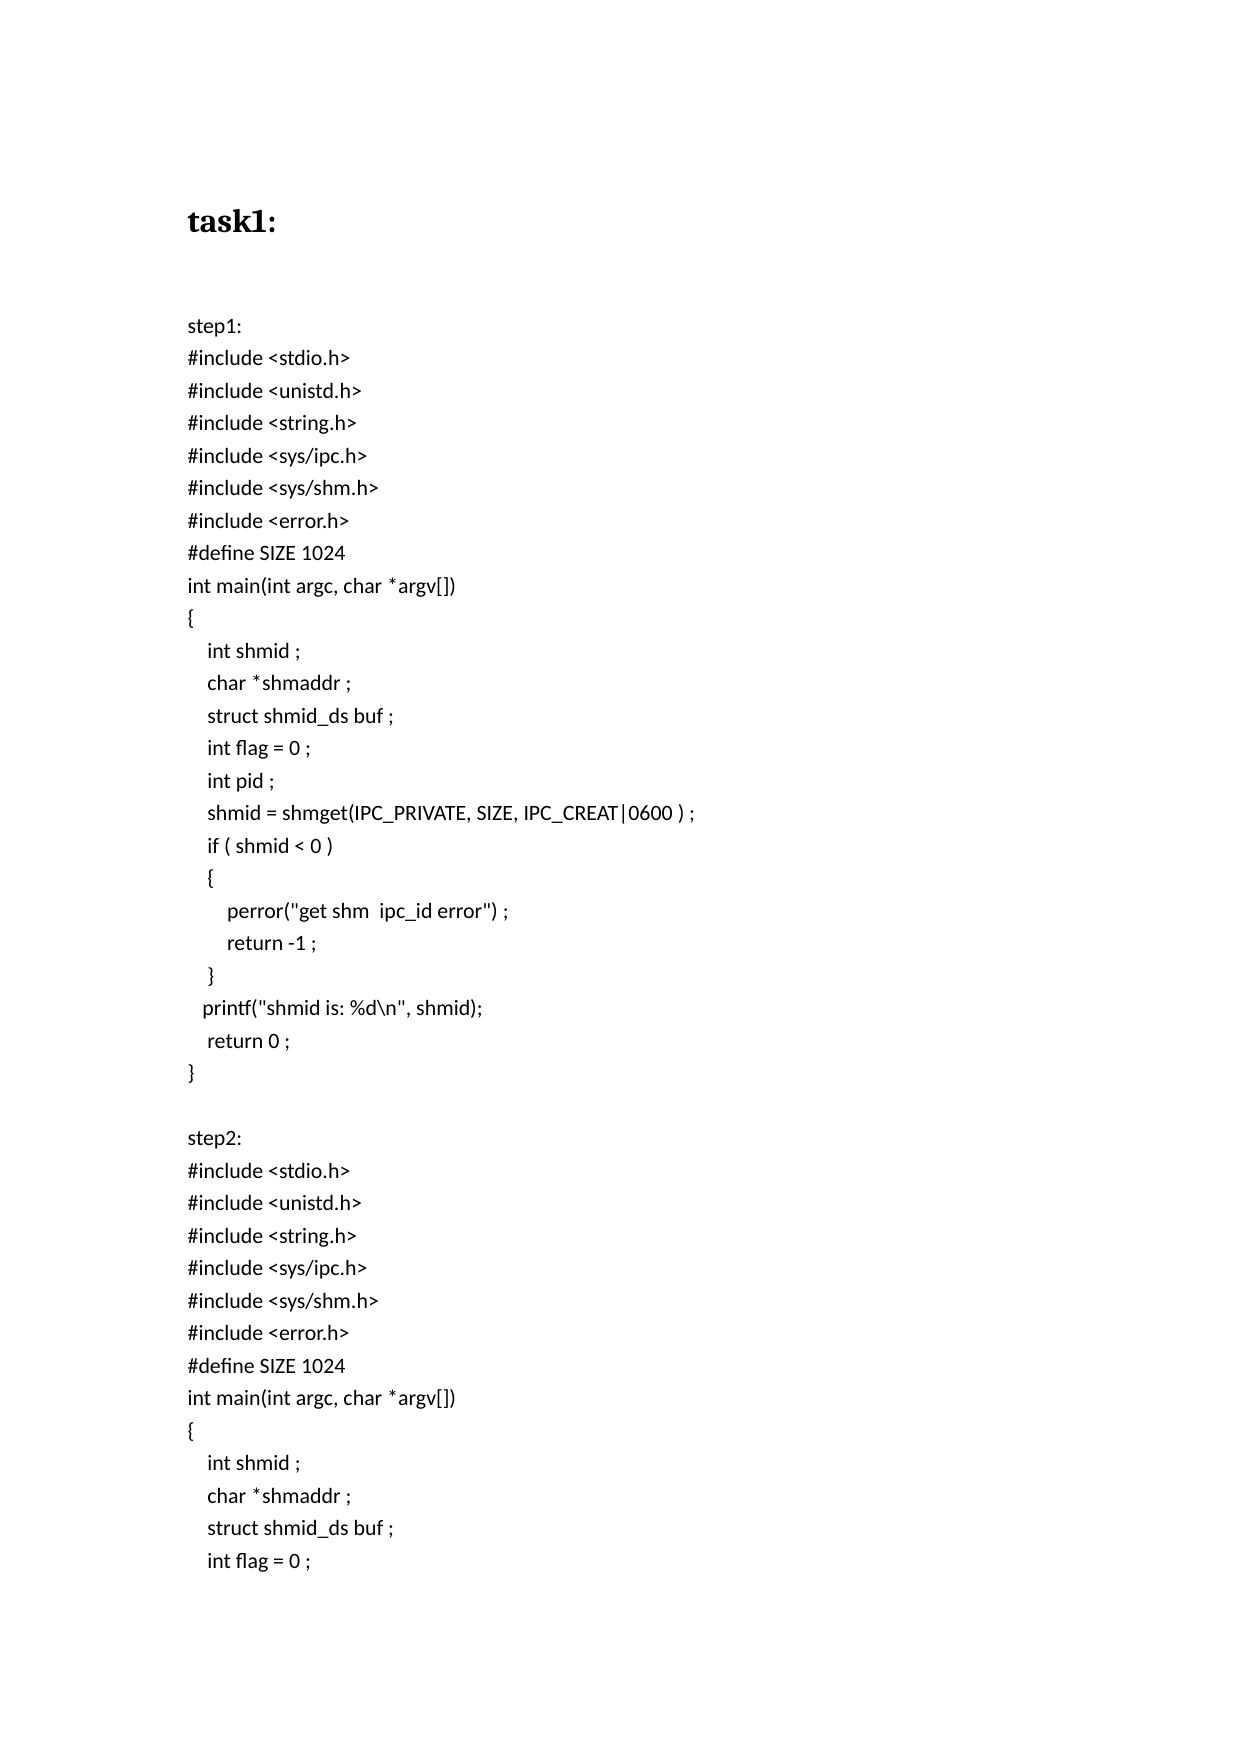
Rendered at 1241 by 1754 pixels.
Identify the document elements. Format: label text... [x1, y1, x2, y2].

text } [187, 959, 1053, 992]
text int flag = 0 ; [187, 732, 1053, 764]
text #include <unistd.h> [187, 374, 1053, 407]
text { [187, 1414, 1053, 1447]
text int pid ; [187, 764, 1053, 797]
text int flag = 0 ; [187, 1544, 1053, 1577]
text step1: [187, 309, 1053, 342]
text int shmid ; [187, 1447, 1053, 1479]
text #include <unistd.h> [187, 1187, 1053, 1219]
text struct shmid_ds buf ; [187, 699, 1053, 732]
text } [187, 1057, 1053, 1089]
text #include <sys/shm.h> [187, 472, 1053, 504]
text char *shmaddr ; [187, 1479, 1053, 1512]
text { [187, 602, 1053, 634]
text struct shmid_ds buf ; [187, 1512, 1053, 1544]
text if ( shmid < 0 ) [187, 829, 1053, 862]
text #include <stdio.h> [187, 342, 1053, 374]
text #include <sys/shm.h> [187, 1284, 1053, 1317]
text return -1 ; [187, 927, 1053, 959]
text int main(int argc, char *argv[]) [187, 569, 1053, 602]
text { [187, 862, 1053, 894]
text #include <sys/ipc.h> [187, 1252, 1053, 1284]
text step2: [187, 1122, 1053, 1154]
text #define SIZE 1024 [187, 1349, 1053, 1382]
text printf("shmid is: %d\n", shmid); [187, 992, 1053, 1024]
text #include <string.h> [187, 407, 1053, 439]
text shmid = shmget(IPC_PRIVATE, SIZE, IPC_CREAT|0600 ) ; [187, 797, 1053, 829]
text int main(int argc, char *argv[]) [187, 1382, 1053, 1414]
text #define SIZE 1024 [187, 537, 1053, 569]
text int shmid ; [187, 634, 1053, 667]
text #include <stdio.h> [187, 1154, 1053, 1187]
text return 0 ; [187, 1024, 1053, 1057]
text char *shmaddr ; [187, 667, 1053, 699]
text #include <error.h> [187, 1317, 1053, 1349]
text #include <error.h> [187, 504, 1053, 537]
text #include <string.h> [187, 1219, 1053, 1252]
text perror("get shm ipc_id error") ; [187, 894, 1053, 927]
subtitle task1: [187, 189, 1053, 254]
text #include <sys/ipc.h> [187, 439, 1053, 472]
